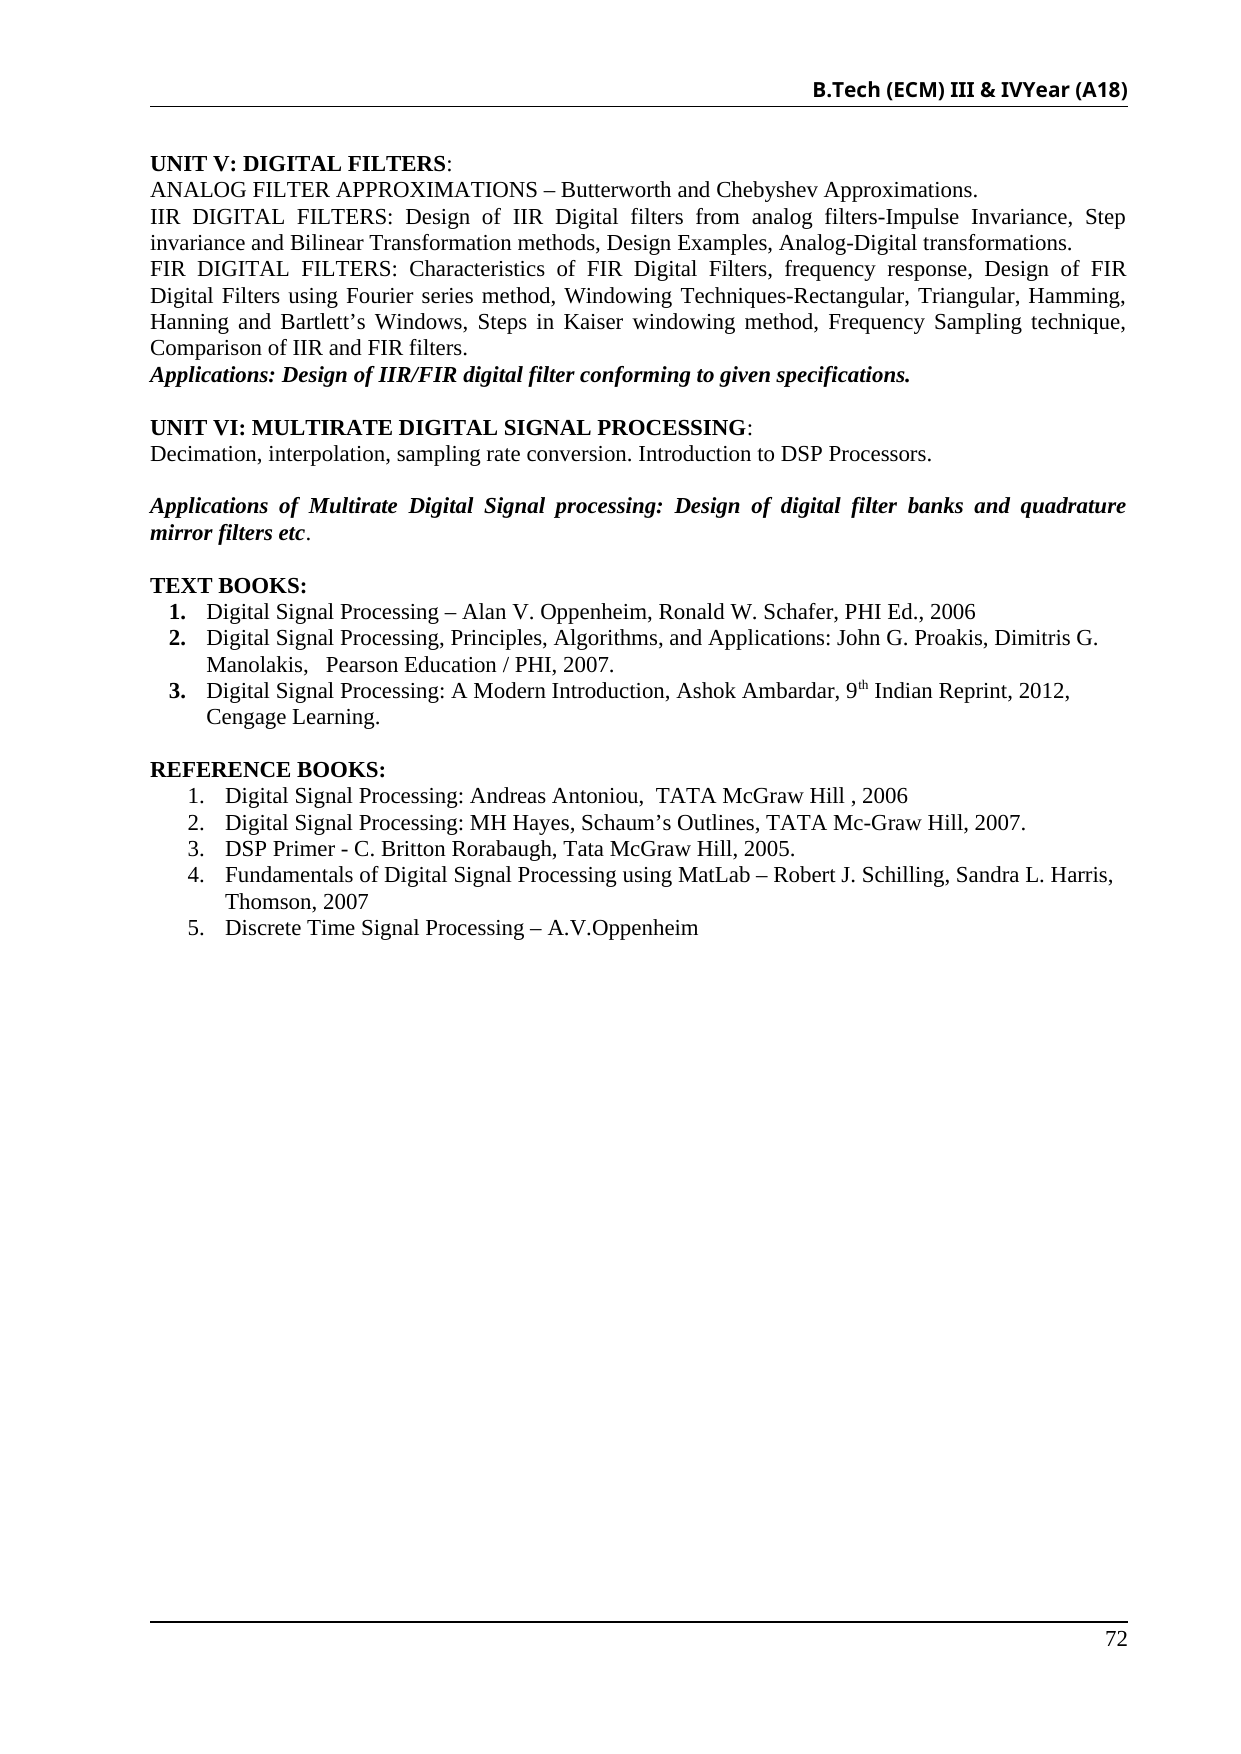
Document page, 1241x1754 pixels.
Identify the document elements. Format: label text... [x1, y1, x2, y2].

text UNIT V: DIGITAL FILTERS: [150, 150, 1128, 176]
list DSP Primer - C. Britton Rorabaugh, Tata McGraw Hill, 2005. [187, 835, 1128, 862]
text REFERENCE BOOKS: [150, 756, 1128, 782]
text ANALOG FILTER APPROXIMATIONS – Butterworth and Chebyshev Approximations. [150, 176, 1128, 203]
list Digital Signal Processing – Alan V. Oppenheim, Ronald W. Schafer, PHI Ed., 2006 [169, 598, 1128, 624]
list Discrete Time Signal Processing – A.V.Oppenheim [187, 914, 1128, 941]
text IIR DIGITAL FILTERS: Design of IIR Digital filters from analog filters-Impulse Invariance, Step invariance and Bilinear Transformation methods, Design Examples, Analog-Digital transformations. [150, 203, 1128, 255]
list Fundamentals of Digital Signal Processing using MatLab – Robert J. Schilling, Sandra L. Harris, Thomson, 2007 [187, 862, 1128, 914]
list Digital Signal Processing: A Modern Introduction, Ashok Ambardar, 9th Indian Reprint, 2012, Cengage Learning. [169, 677, 1128, 730]
text FIR DIGITAL FILTERS: Characteristics of FIR Digital Filters, frequency response, Design of FIR Digital Filters using Fourier series method, Windowing Techniques-Rectangular, Triangular, Hamming, Hanning and Bartlett’s Windows, Steps in Kaiser windowing method, Frequency Sampling technique, Comparison of IIR and FIR filters. [150, 255, 1128, 361]
text TEXT BOOKS: [150, 572, 1128, 598]
list Digital Signal Processing: Andreas Antoniou, TATA McGraw Hill , 2006 [187, 782, 1128, 809]
text Applications: Design of IIR/FIR digital filter conforming to given specifications. [150, 361, 1128, 387]
list Digital Signal Processing, Principles, Algorithms, and Applications: John G. Proakis, Dimitris G. Manolakis, Pearson Education / PHI, 2007. [169, 624, 1128, 677]
list Digital Signal Processing: MH Hayes, Schaum’s Outlines, TATA Mc-Graw Hill, 2007. [187, 809, 1128, 835]
text UNIT VI: MULTIRATE DIGITAL SIGNAL PROCESSING: [150, 413, 1128, 440]
text Applications of Multirate Digital Signal processing: Design of digital filter banks and quadrature mirror filters etc. [150, 493, 1128, 545]
text Decimation, interpolation, sampling rate conversion. Introduction to DSP Processors. [150, 440, 1128, 466]
